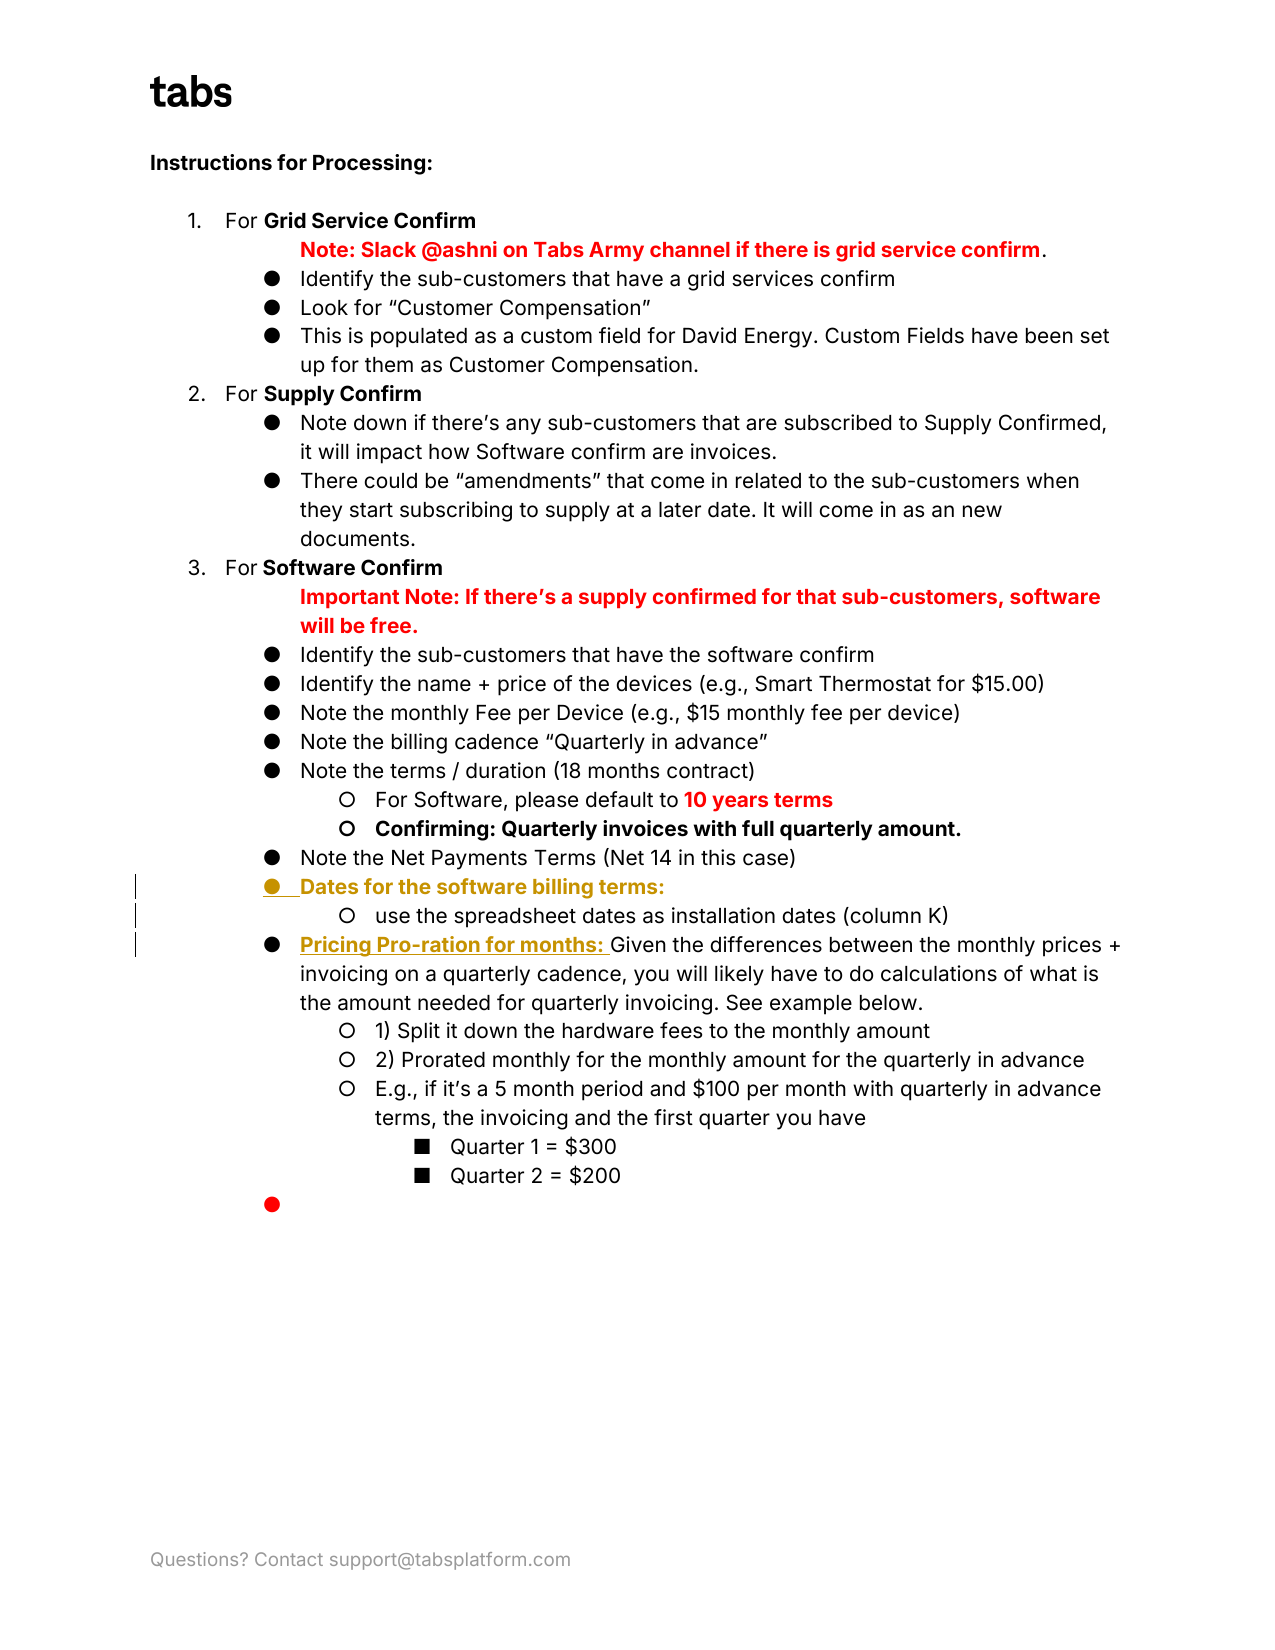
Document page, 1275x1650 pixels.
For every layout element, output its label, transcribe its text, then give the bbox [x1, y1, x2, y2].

text Important Note: If there’s a supply confirmed for that sub-customers, software will be free. [300, 584, 1125, 638]
list Quarter 2 = $200 [412, 1163, 1125, 1189]
list For Software Confirm [187, 555, 1125, 581]
list Note down if there’s any sub-customers that are subscribed to Supply Confirmed, it will impact how Software confirm are invoices. [262, 411, 1125, 465]
picture [150, 75, 232, 107]
list Quarter 1 = $300 [412, 1134, 1125, 1160]
list Note the Net Payments Terms (Net 14 in this case) [262, 845, 1125, 870]
list For Supply Confirm [187, 382, 1125, 407]
list 2) Prorated monthly for the monthly amount for the quarterly in advance [337, 1048, 1125, 1073]
list use the spreadsheet dates as installation dates (column K) [337, 903, 1125, 928]
list E.g., if it’s a 5 month period and $100 per month with quarterly in advance terms, the invoicing and the first quarter you have [337, 1077, 1125, 1131]
list Confirming: Quarterly invoices with full quarterly amount. [337, 816, 1125, 841]
list For Grid Service Confirm [187, 208, 1125, 233]
list Identify the sub-customers that have a grid services confirm [262, 266, 1125, 291]
text Note: Slack @ashni on Tabs Army channel if there is grid service confirm. [300, 237, 1125, 262]
list Dates for the software billing terms: [262, 874, 1125, 899]
list Identify the sub-customers that have the software confirm [262, 642, 1125, 667]
list Note the billing cadence “Quarterly in advance” [262, 729, 1125, 754]
list Look for “Customer Compensation” [262, 295, 1125, 320]
list This is populated as a custom field for David Energy. Custom Fields have been set up for them as Customer Compensation. [262, 324, 1125, 378]
list Identify the name + price of the devices (e.g., Smart Thermostat for $15.00) [262, 671, 1125, 696]
list Note the terms / duration (18 months contract) [262, 758, 1125, 783]
text Instructions for Processing: [150, 150, 1125, 175]
list 1) Split it down the hardware fees to the monthly amount [337, 1019, 1125, 1044]
list Given the differences between the monthly prices + invoicing on a quarterly cadence, you will likely have to do calculations of what is the amount needed for quarterly invoicing. See example below. [262, 932, 1125, 1015]
list Note the monthly Fee per Device (e.g., $15 monthly fee per device) [262, 700, 1125, 725]
list There could be “amendments” that come in related to the sub-customers when they start subscribing to supply at a later date. It will come in as an new documents. [262, 468, 1125, 552]
list For Software, please default to 10 years terms [337, 787, 1125, 812]
